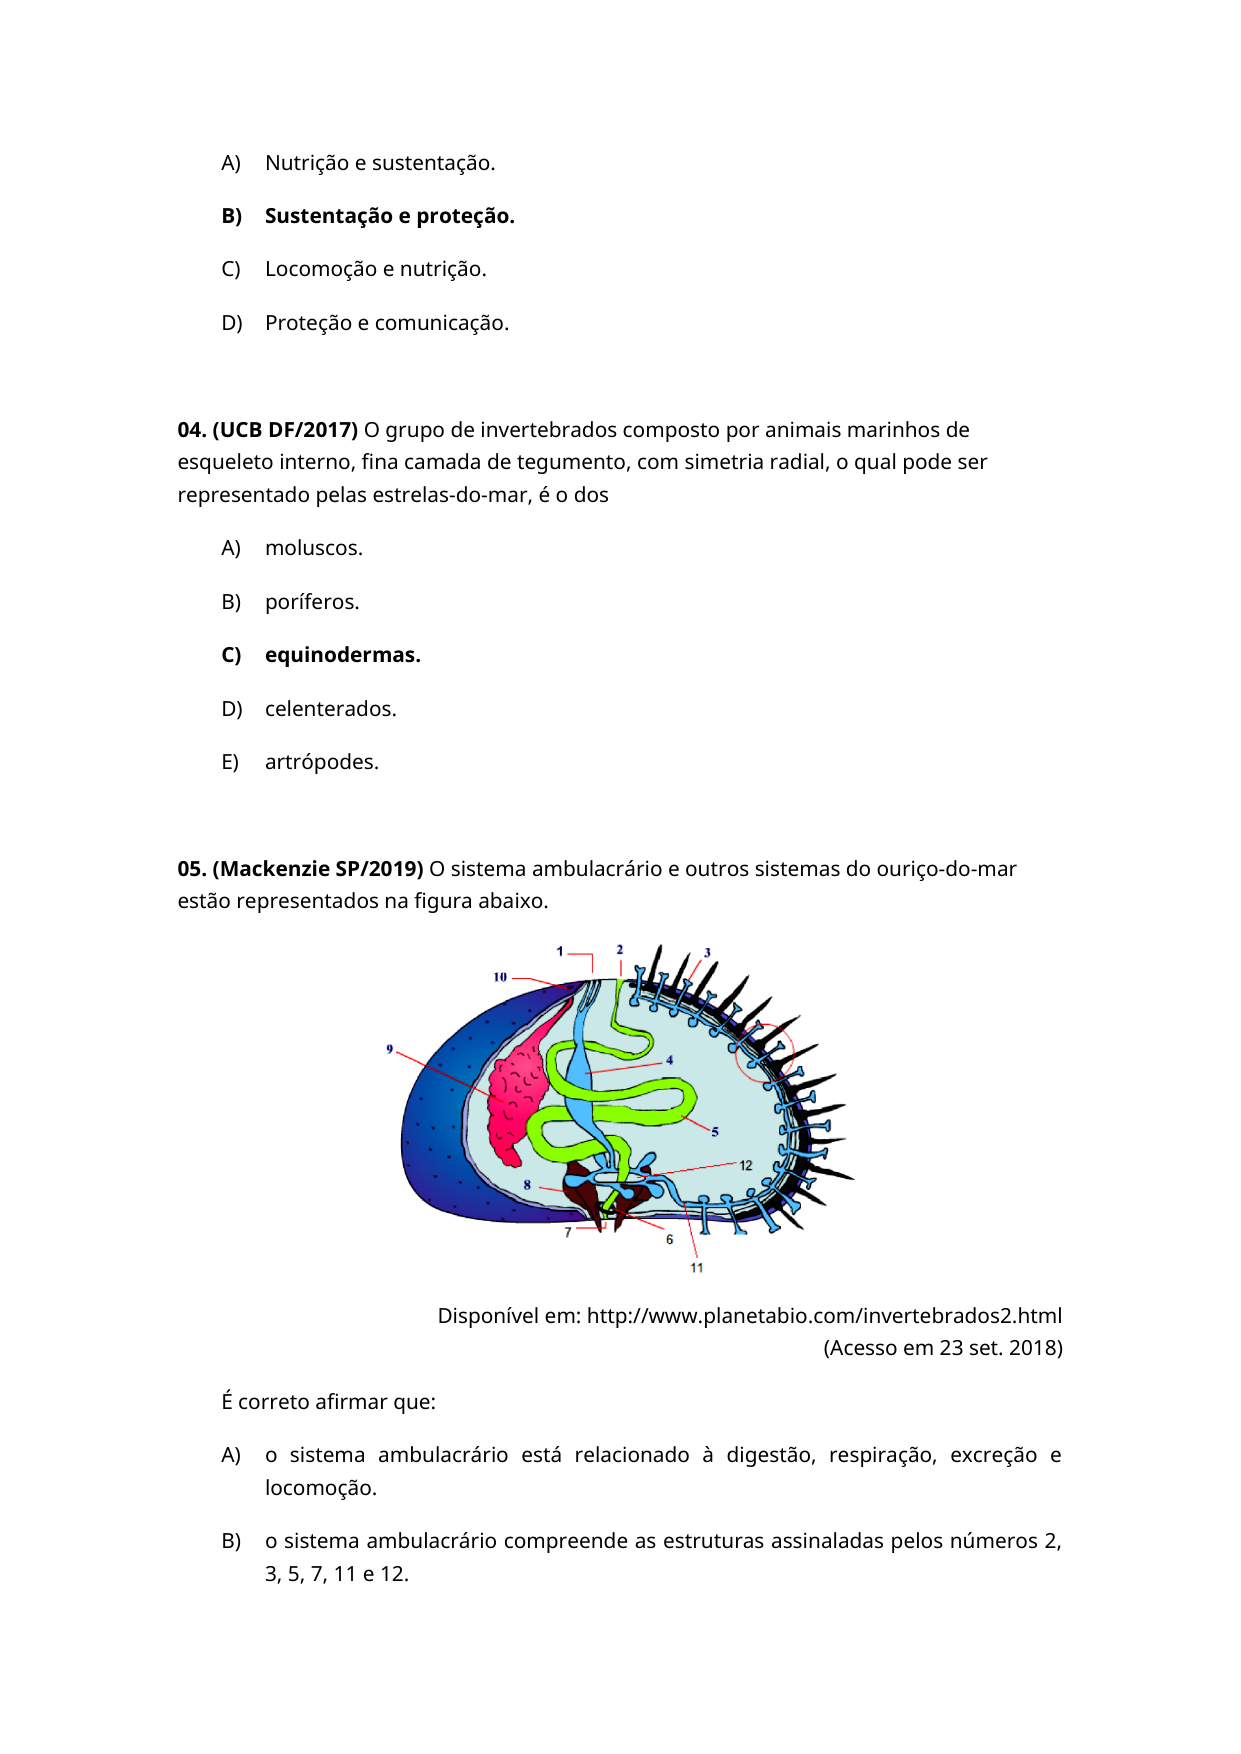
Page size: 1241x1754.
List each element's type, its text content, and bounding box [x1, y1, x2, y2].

text D) Proteção e comunicação. [221, 308, 1063, 336]
text C) Locomoção e nutrição. [221, 254, 1063, 283]
text A) o sistema ambulacrário está relacionado à digestão, respiração, excreção e locomoção. [221, 1440, 1063, 1501]
text 05. (Mackenzie SP/2019) O sistema ambulacrário e outros sistemas do ouriço-do-mar estão representados na figura abaixo. [177, 854, 1063, 915]
text B) poríferos. [221, 587, 1063, 615]
text 04. (UCB DF/2017) O grupo de invertebrados composto por animais marinhos de esqueleto interno, fina camada de tegumento, com simetria radial, o qual pode ser representado pelas estrelas-do-mar, é o dos [177, 415, 1063, 508]
text Disponível em: http://www.planetabio.com/invertebrados2.html (Acesso em 23 set. 2018) [177, 1301, 1063, 1362]
text A) moluscos. [221, 533, 1063, 562]
text B) o sistema ambulacrário compreende as estruturas assinaladas pelos números 2, 3, 5, 7, 11 e 12. [221, 1526, 1063, 1587]
text C) equinodermas. [221, 640, 1063, 669]
text E) artrópodes. [221, 747, 1063, 776]
text A) Nutrição e sustentação. [221, 148, 1063, 176]
text B) Sustentação e proteção. [221, 201, 1063, 229]
text D) celenterados. [221, 694, 1063, 722]
picture [383, 940, 857, 1276]
text É correto afirmar que: [221, 1387, 1063, 1415]
